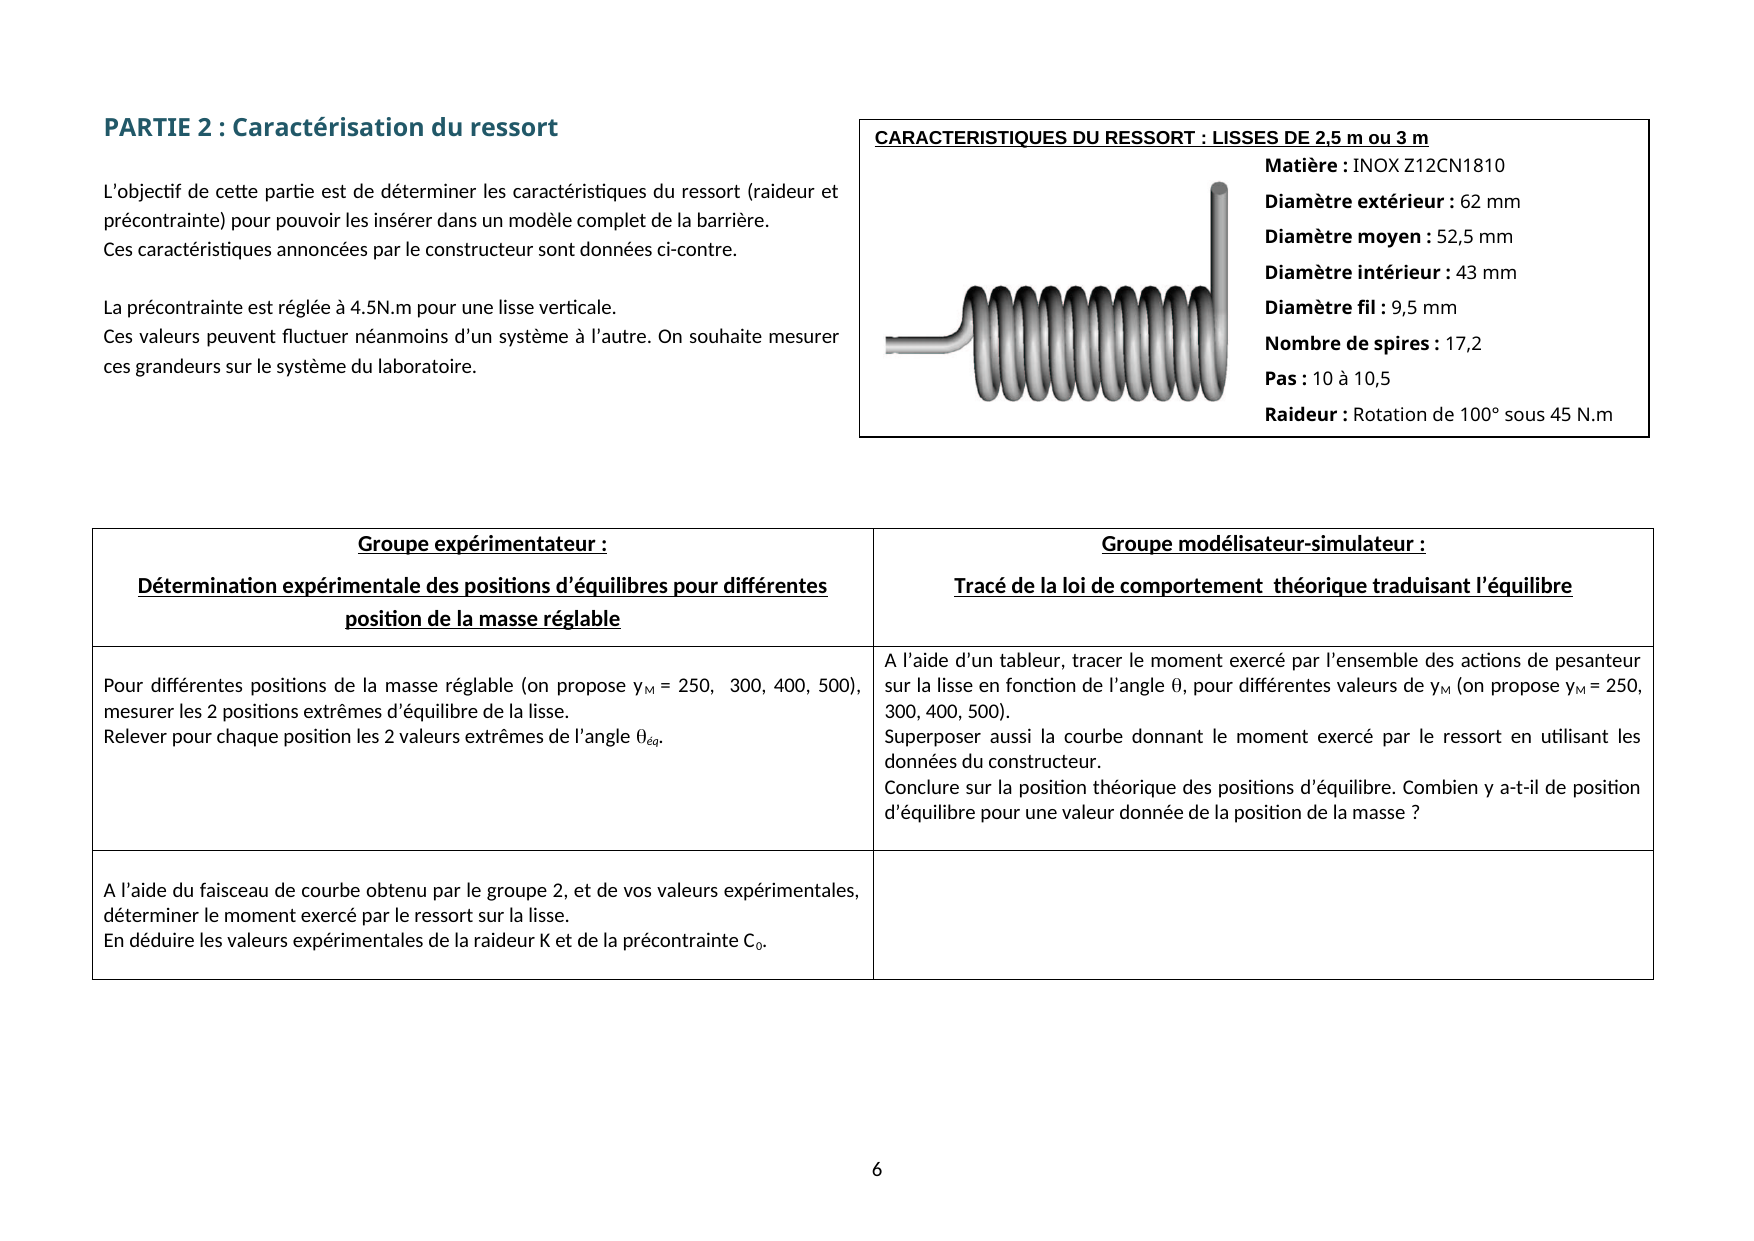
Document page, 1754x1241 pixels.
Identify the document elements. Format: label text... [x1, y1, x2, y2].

text La précontrainte est réglée à 4.5N.m pour une lisse verticale. [103, 294, 859, 320]
table_cell A l’aide du faisceau de courbe obtenu par le groupe 2, et de vos valeurs expérimentales, déterminer le moment exercé par le ressort sur la lisse. En déduire les valeurs expérimentales de la raideur K et de la précontrainte C0. [93, 851, 873, 978]
subtitle PARTIE 2 : Caractérisation du ressort [103, 109, 1651, 144]
table_header Groupe modélisateur-simulateur : Tracé de la loi de comportement théorique traduisant l’équilibre [874, 529, 1653, 646]
table_cell [874, 851, 1653, 978]
table_cell Pour différentes positions de la masse réglable (on propose yM = 250, 300, 400, 500), mesurer les 2 positions extrêmes d’équilibre de la lisse. Relever pour chaque position les 2 valeurs extrêmes de l’angle éq. [93, 647, 873, 850]
text L’objectif de cette partie est de déterminer les caractéristiques du ressort (raideur et précontrainte) pour pouvoir les insérer dans un modèle complet de la barrière. [103, 178, 859, 232]
table_header Groupe expérimentateur : Détermination expérimentale des positions d’équilibres pour différentes position de la masse réglable [93, 529, 873, 646]
text Ces valeurs peuvent fluctuer néanmoins d’un système à l’autre. On souhaite mesurer ces grandeurs sur le système du laboratoire. [103, 324, 859, 378]
picture [883, 180, 1230, 402]
table_cell A l’aide d’un tableur, tracer le moment exercé par l’ensemble des actions de pesanteur sur la lisse en fonction de l’angle , pour différentes valeurs de yM (on propose yM = 250, 300, 400, 500). Superposer aussi la courbe donnant le moment exercé par le ressort en utilisant les données du constructeur. Conclure sur la position théorique des positions d’équilibre. Combien y a-t-il de position d’équilibre pour une valeur donnée de la position de la masse ? [874, 647, 1653, 850]
text Ces caractéristiques annoncées par le constructeur sont données ci-contre. [103, 236, 859, 262]
